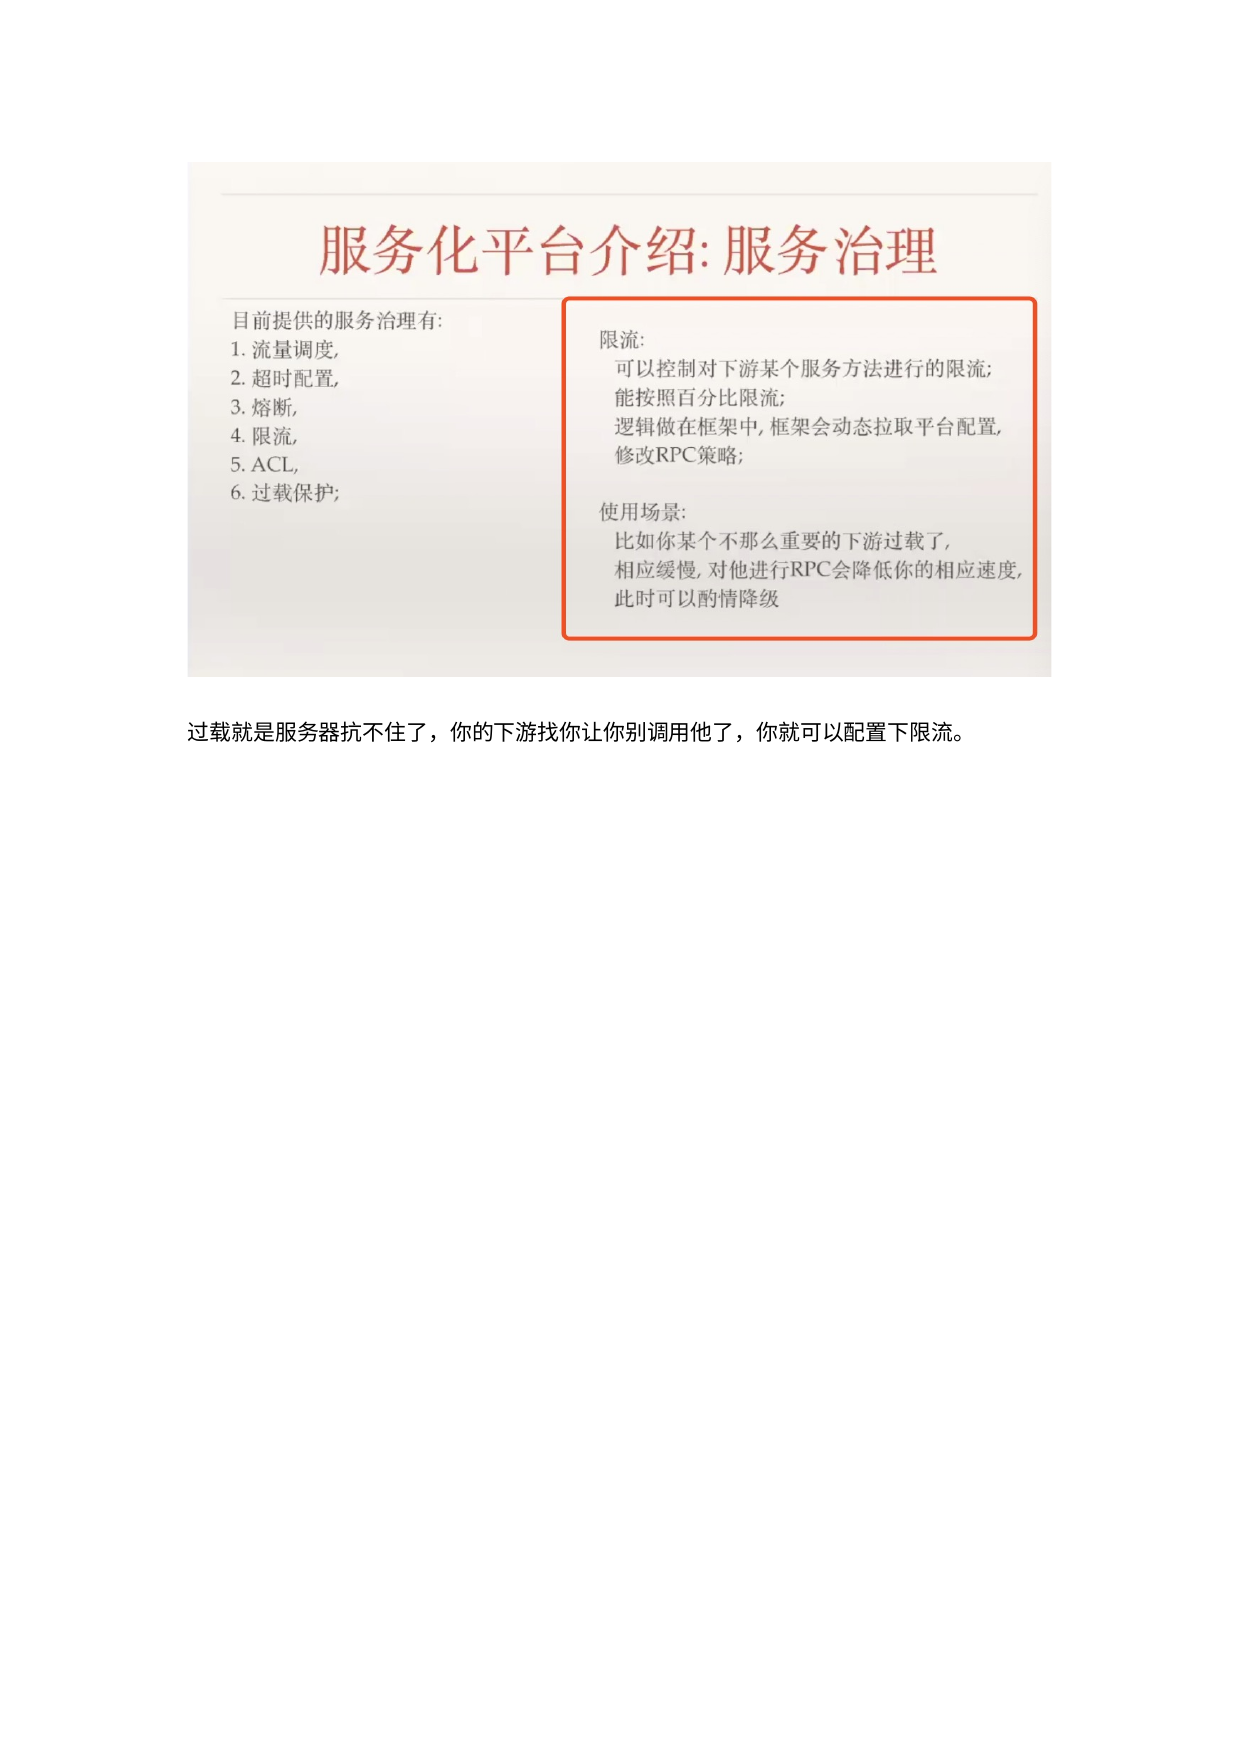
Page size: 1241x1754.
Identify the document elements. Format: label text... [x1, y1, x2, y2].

picture [187, 162, 1052, 677]
text 过载就是服务器抗不住了，你的下游找你让你别调用他了，你就可以配置下限流。 [187, 714, 1053, 747]
